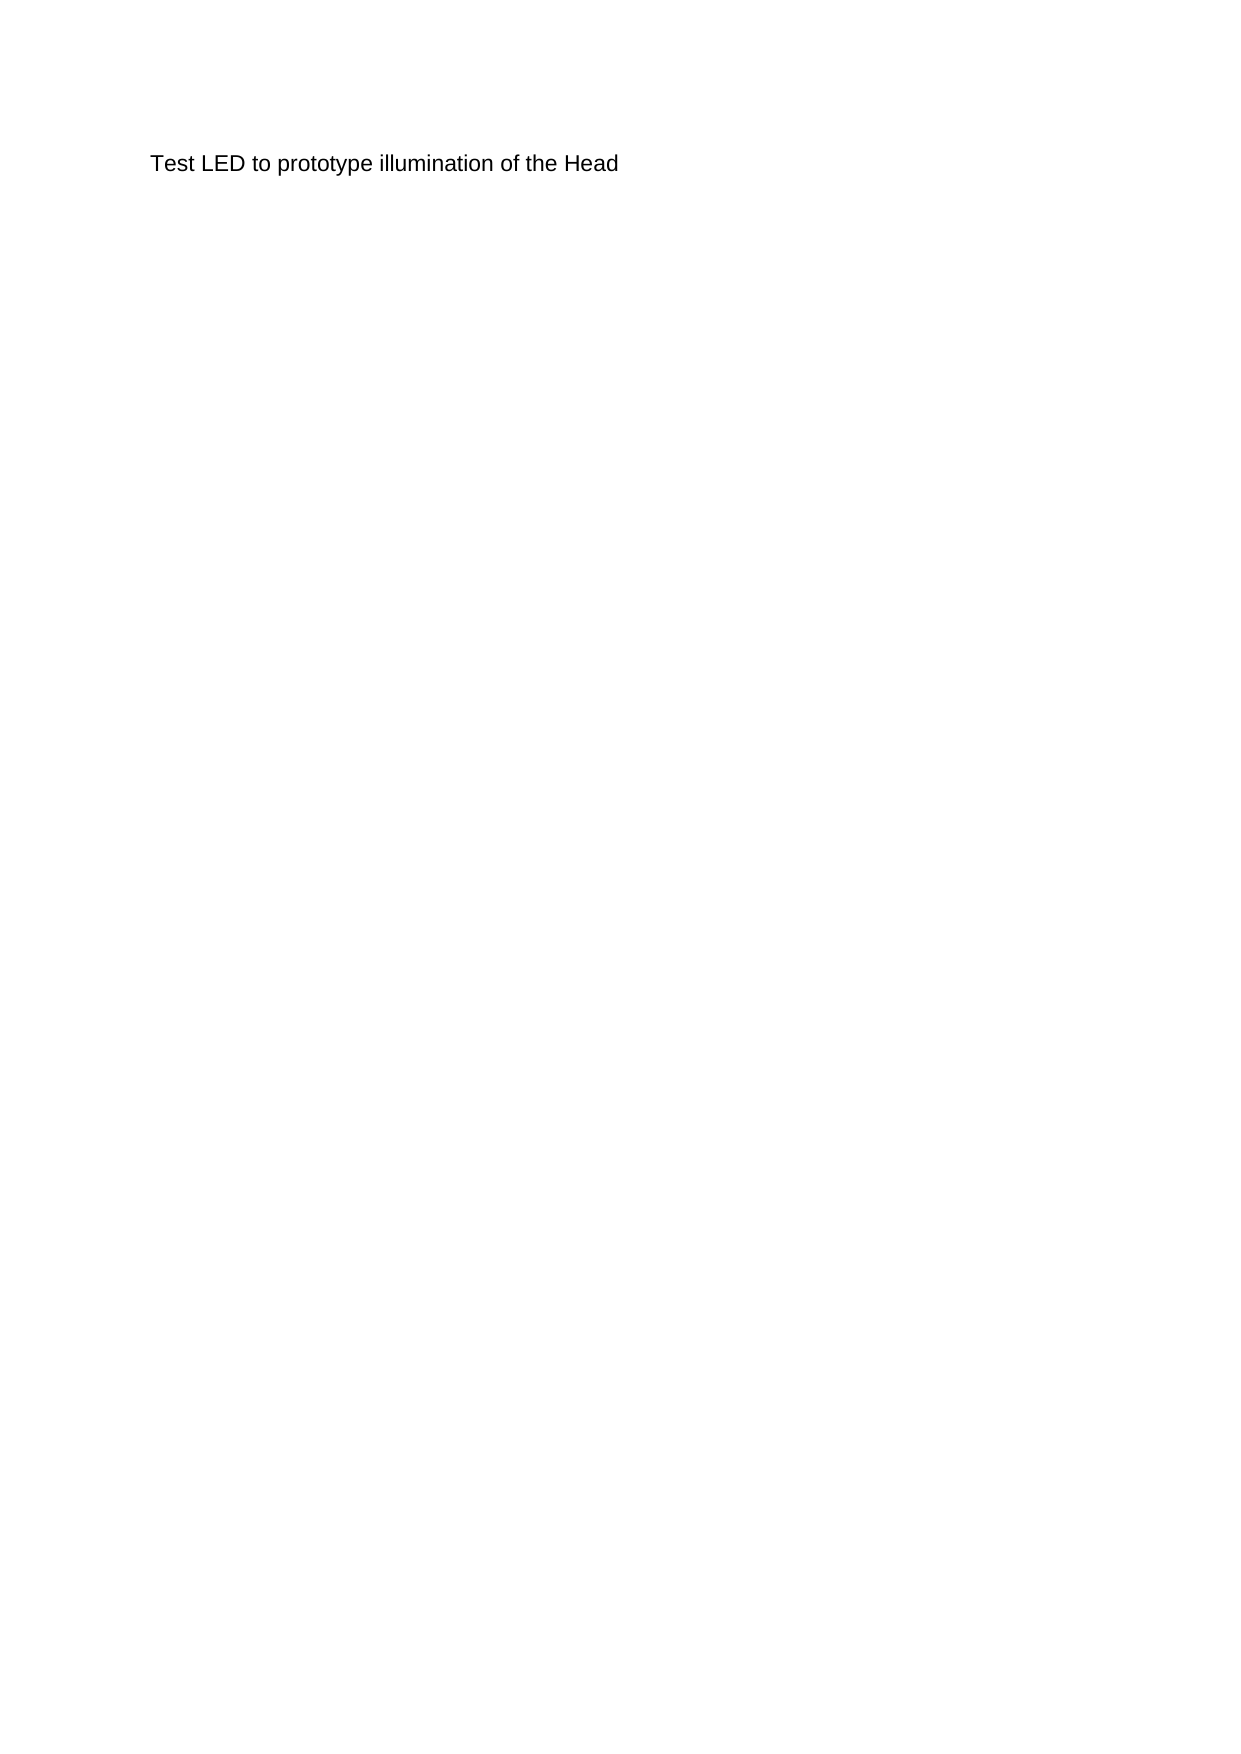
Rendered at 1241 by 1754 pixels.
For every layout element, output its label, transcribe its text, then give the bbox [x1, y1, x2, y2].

text Test LED to prototype illumination of the Head [150, 150, 1090, 176]
